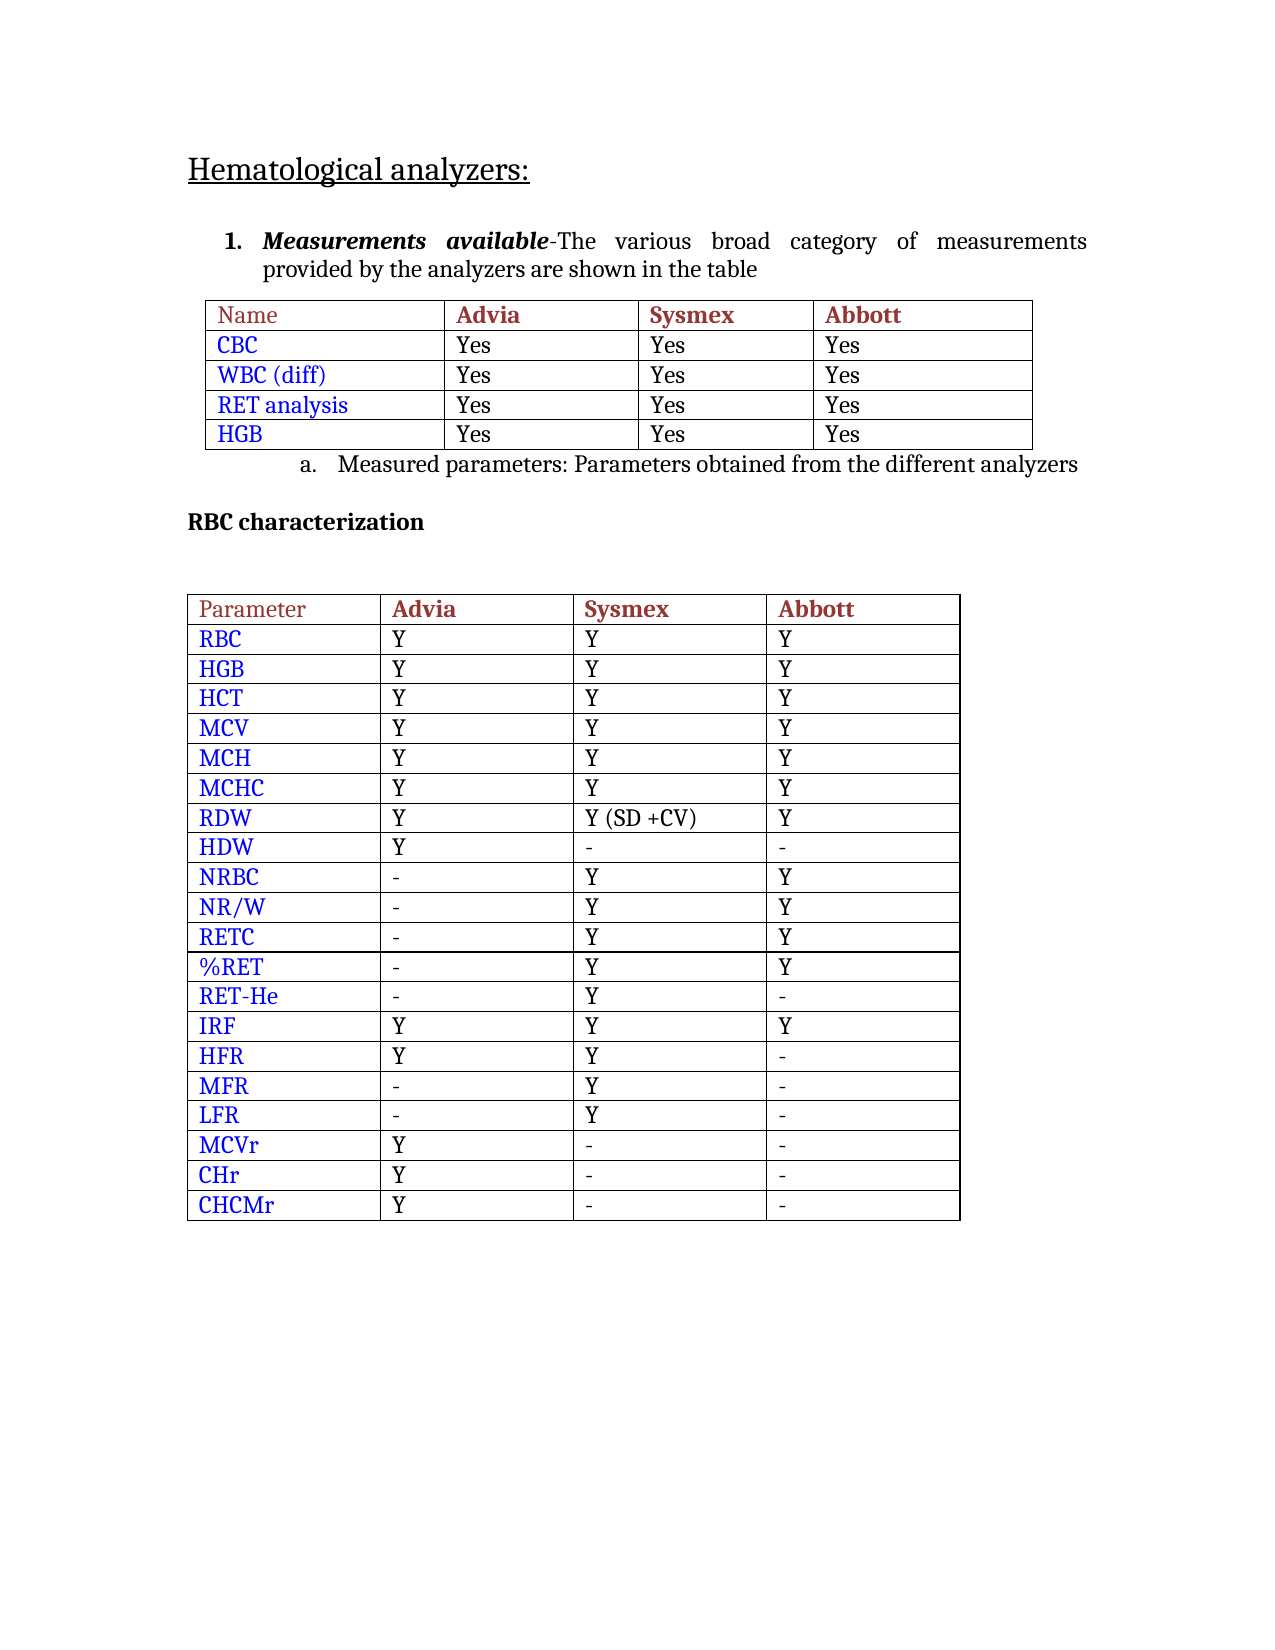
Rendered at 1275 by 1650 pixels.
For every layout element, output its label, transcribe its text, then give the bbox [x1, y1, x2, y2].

table_cell Y [381, 1131, 573, 1160]
table_cell MCH [188, 744, 380, 773]
table_cell Y [574, 1101, 766, 1130]
table_header Name [206, 301, 444, 330]
table_cell MCHC [188, 774, 380, 802]
table_cell - [574, 1191, 766, 1219]
table_cell - [574, 833, 766, 862]
table_cell Yes [639, 331, 813, 360]
table_cell Y [574, 1042, 766, 1071]
table_cell Y [767, 893, 959, 922]
table_cell Yes [814, 391, 1032, 419]
table_cell NRBC [188, 863, 380, 892]
table_cell Y [574, 982, 766, 1011]
table_cell - [767, 1161, 959, 1190]
table_cell Y (SD +CV) [574, 804, 766, 832]
table_cell Y [381, 625, 573, 653]
table_header Advia [445, 301, 638, 330]
table_cell Yes [814, 331, 1032, 360]
table_cell Y [381, 1012, 573, 1041]
table_cell Yes [639, 361, 813, 389]
list RBC characterization [187, 479, 1087, 536]
table_cell - [574, 1161, 766, 1190]
table_cell - [381, 923, 573, 951]
table_cell - [381, 893, 573, 922]
table_cell Y [381, 774, 573, 802]
table_cell IRF [188, 1012, 380, 1041]
table_cell Y [767, 804, 959, 832]
table_cell Y [767, 655, 959, 683]
table_cell CHr [188, 1161, 380, 1190]
table_cell Yes [639, 420, 813, 449]
table_cell - [767, 1042, 959, 1071]
table_cell Y [767, 744, 959, 773]
table_cell Y [574, 1012, 766, 1041]
table_cell Yes [445, 361, 638, 389]
table_cell MFR [188, 1072, 380, 1100]
table_cell Y [767, 953, 959, 981]
table_cell HGB [188, 655, 380, 683]
table_cell RETC [188, 923, 380, 951]
table_cell Y [767, 923, 959, 951]
table_cell Y [767, 714, 959, 743]
table_cell HGB [206, 420, 444, 449]
table_cell - [381, 982, 573, 1011]
table_cell Yes [639, 391, 813, 419]
text Hematological analyzers: [187, 150, 1087, 188]
table_cell Y [381, 833, 573, 862]
table_cell %RET [188, 953, 380, 981]
table_cell - [767, 982, 959, 1011]
table_cell Y [381, 714, 573, 743]
table_cell NR/W [188, 893, 380, 922]
table_cell Y [574, 774, 766, 802]
table_cell Y [381, 1161, 573, 1190]
table_cell Y [574, 625, 766, 653]
table_cell Y [574, 684, 766, 713]
table_cell Y [767, 684, 959, 713]
table_cell Y [767, 625, 959, 653]
table_cell Y [574, 923, 766, 951]
table_cell - [381, 1101, 573, 1130]
table_header Abbott [814, 301, 1032, 330]
table_cell Yes [445, 420, 638, 449]
table_cell RET analysis [206, 391, 444, 419]
table_cell Yes [445, 331, 638, 360]
table_cell - [574, 1131, 766, 1160]
table_cell Y [574, 1072, 766, 1100]
table_cell MCVr [188, 1131, 380, 1160]
table_cell MCV [188, 714, 380, 743]
table_cell Y [574, 655, 766, 683]
table_cell Y [767, 1012, 959, 1041]
table_cell Y [574, 744, 766, 773]
table_cell RET-He [188, 982, 380, 1011]
table_cell HDW [188, 833, 380, 862]
table_cell Yes [814, 420, 1032, 449]
table_cell - [767, 833, 959, 862]
table_cell - [767, 1191, 959, 1219]
table_cell - [381, 1072, 573, 1100]
table_cell CBC [206, 331, 444, 360]
table_header Abbott [767, 595, 959, 624]
table_cell Y [381, 744, 573, 773]
table_cell HFR [188, 1042, 380, 1071]
table_cell Y [767, 863, 959, 892]
table_cell Y [381, 1042, 573, 1071]
list Measured parameters: Parameters obtained from the different analyzers [300, 313, 1087, 479]
table_cell Y [381, 1191, 573, 1219]
table_cell RBC [188, 625, 380, 653]
table_cell Y [381, 655, 573, 683]
table_cell - [381, 953, 573, 981]
table_cell Y [574, 863, 766, 892]
table_cell Y [767, 774, 959, 802]
table_cell Y [381, 684, 573, 713]
table_cell - [767, 1131, 959, 1160]
table_cell Yes [445, 391, 638, 419]
list Measurements available-The various broad category of measurements provided by the analyzers are shown in the table [225, 227, 1087, 284]
table_cell RDW [188, 804, 380, 832]
table_cell CHCMr [188, 1191, 380, 1219]
table_cell WBC (diff) [206, 361, 444, 389]
table_header Advia [381, 595, 573, 624]
table_cell Y [574, 953, 766, 981]
table_cell Y [574, 893, 766, 922]
table_cell Yes [814, 361, 1032, 389]
table_cell LFR [188, 1101, 380, 1130]
table_header Sysmex [639, 301, 813, 330]
table_cell - [767, 1101, 959, 1130]
table_cell Y [381, 804, 573, 832]
table_cell Y [574, 714, 766, 743]
table_cell HCT [188, 684, 380, 713]
table_header Parameter [188, 595, 380, 624]
table_header Sysmex [574, 595, 766, 624]
table_cell - [767, 1072, 959, 1100]
table_cell - [381, 863, 573, 892]
